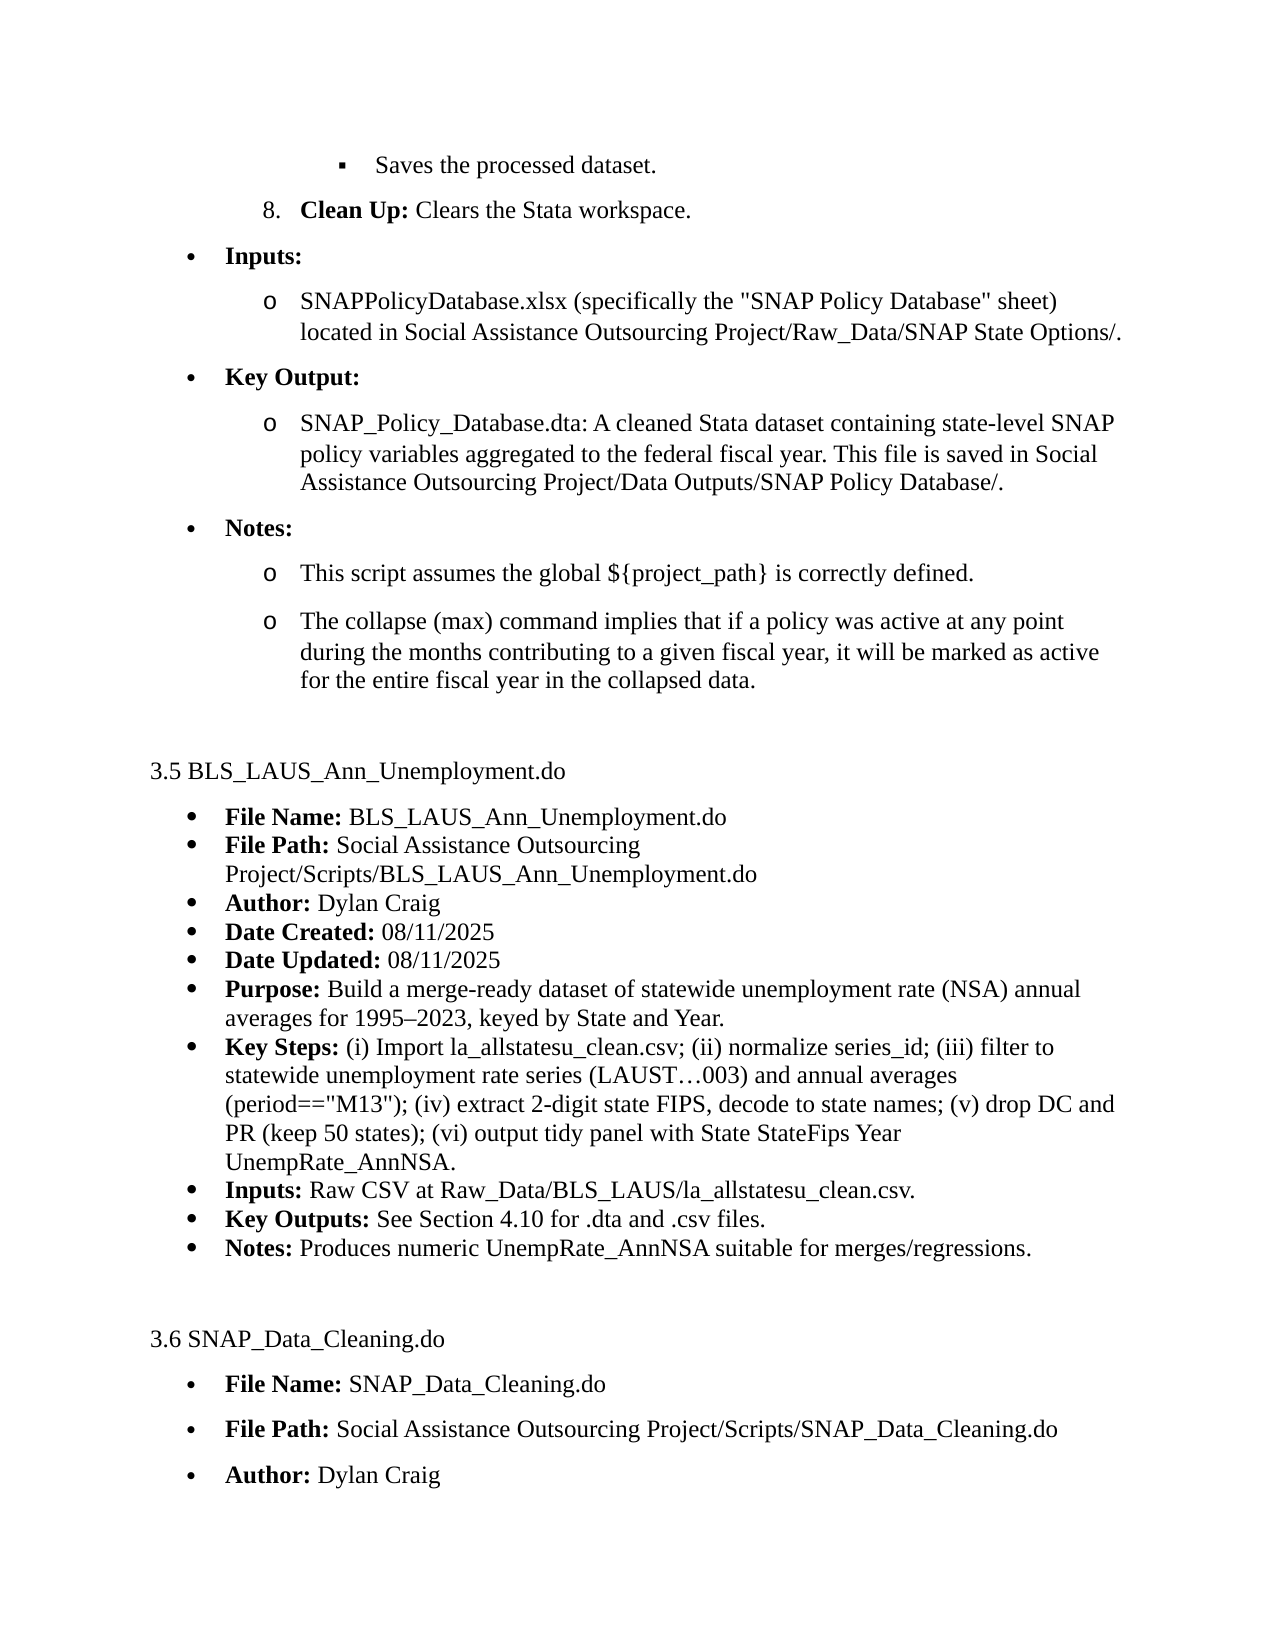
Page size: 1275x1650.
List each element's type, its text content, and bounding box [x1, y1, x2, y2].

list Clean Up: Clears the Stata workspace. [262, 195, 1125, 224]
list Author: Dylan Craig [187, 1460, 1125, 1489]
list File Path: Social Assistance Outsourcing Project/Scripts/BLS_LAUS_Ann_Unemployment.do [187, 830, 1125, 888]
list Key Outputs: See Section 4.10 for .dta and .csv files. [187, 1204, 1125, 1233]
list Key Steps: (i) Import la_allstatesu_clean.csv; (ii) normalize series_id; (iii) filter to statewide unemployment rate series (LAUST…003) and annual averages (period=="M13"); (iv) extract 2-digit state FIPS, decode to state names; (v) drop DC and PR (keep 50 states); (vi) output tidy panel with State StateFips Year UnempRate_AnnNSA. [187, 1032, 1125, 1175]
list Inputs: Raw CSV at Raw_Data/BLS_LAUS/la_allstatesu_clean.csv. [187, 1175, 1125, 1204]
list Author: Dylan Craig [187, 888, 1125, 917]
list SNAPPolicyDatabase.xlsx (specifically the "SNAP Policy Database" sheet) located in Social Assistance Outsourcing Project/Raw_Data/SNAP State Options/. [262, 286, 1125, 346]
list File Name: BLS_LAUS_Ann_Unemployment.do [187, 802, 1125, 830]
list Purpose: Build a merge-ready dataset of statewide unemployment rate (NSA) annual averages for 1995–2023, keyed by State and Year. [187, 974, 1125, 1032]
list SNAP_Policy_Database.dta: A cleaned Stata dataset containing state-level SNAP policy variables aggregated to the federal fiscal year. This file is saved in Social Assistance Outsourcing Project/Data Outputs/SNAP Policy Database/. [262, 408, 1125, 496]
list File Name: SNAP_Data_Cleaning.do [187, 1369, 1125, 1398]
list The collapse (max) command implies that if a policy was active at any point during the months contributing to a given fiscal year, it will be marked as active for the entire fiscal year in the collapsed data. [262, 606, 1125, 694]
list Inputs: [187, 241, 1125, 269]
subtitle 3.5 BLS_LAUS_Ann_Unemployment.do [150, 756, 1125, 785]
list Date Created: 08/11/2025 [187, 917, 1125, 945]
list Key Output: [187, 362, 1125, 391]
subtitle 3.6 SNAP_Data_Cleaning.do [150, 1324, 1125, 1352]
list Notes: Produces numeric UnempRate_AnnNSA suitable for merges/regressions. [187, 1233, 1125, 1262]
list Saves the processed dataset. [337, 150, 1125, 179]
list File Path: Social Assistance Outsourcing Project/Scripts/SNAP_Data_Cleaning.do [187, 1414, 1125, 1443]
list Notes: [187, 513, 1125, 542]
list Date Updated: 08/11/2025 [187, 945, 1125, 974]
list This script assumes the global ${project_path} is correctly defined. [262, 558, 1125, 589]
